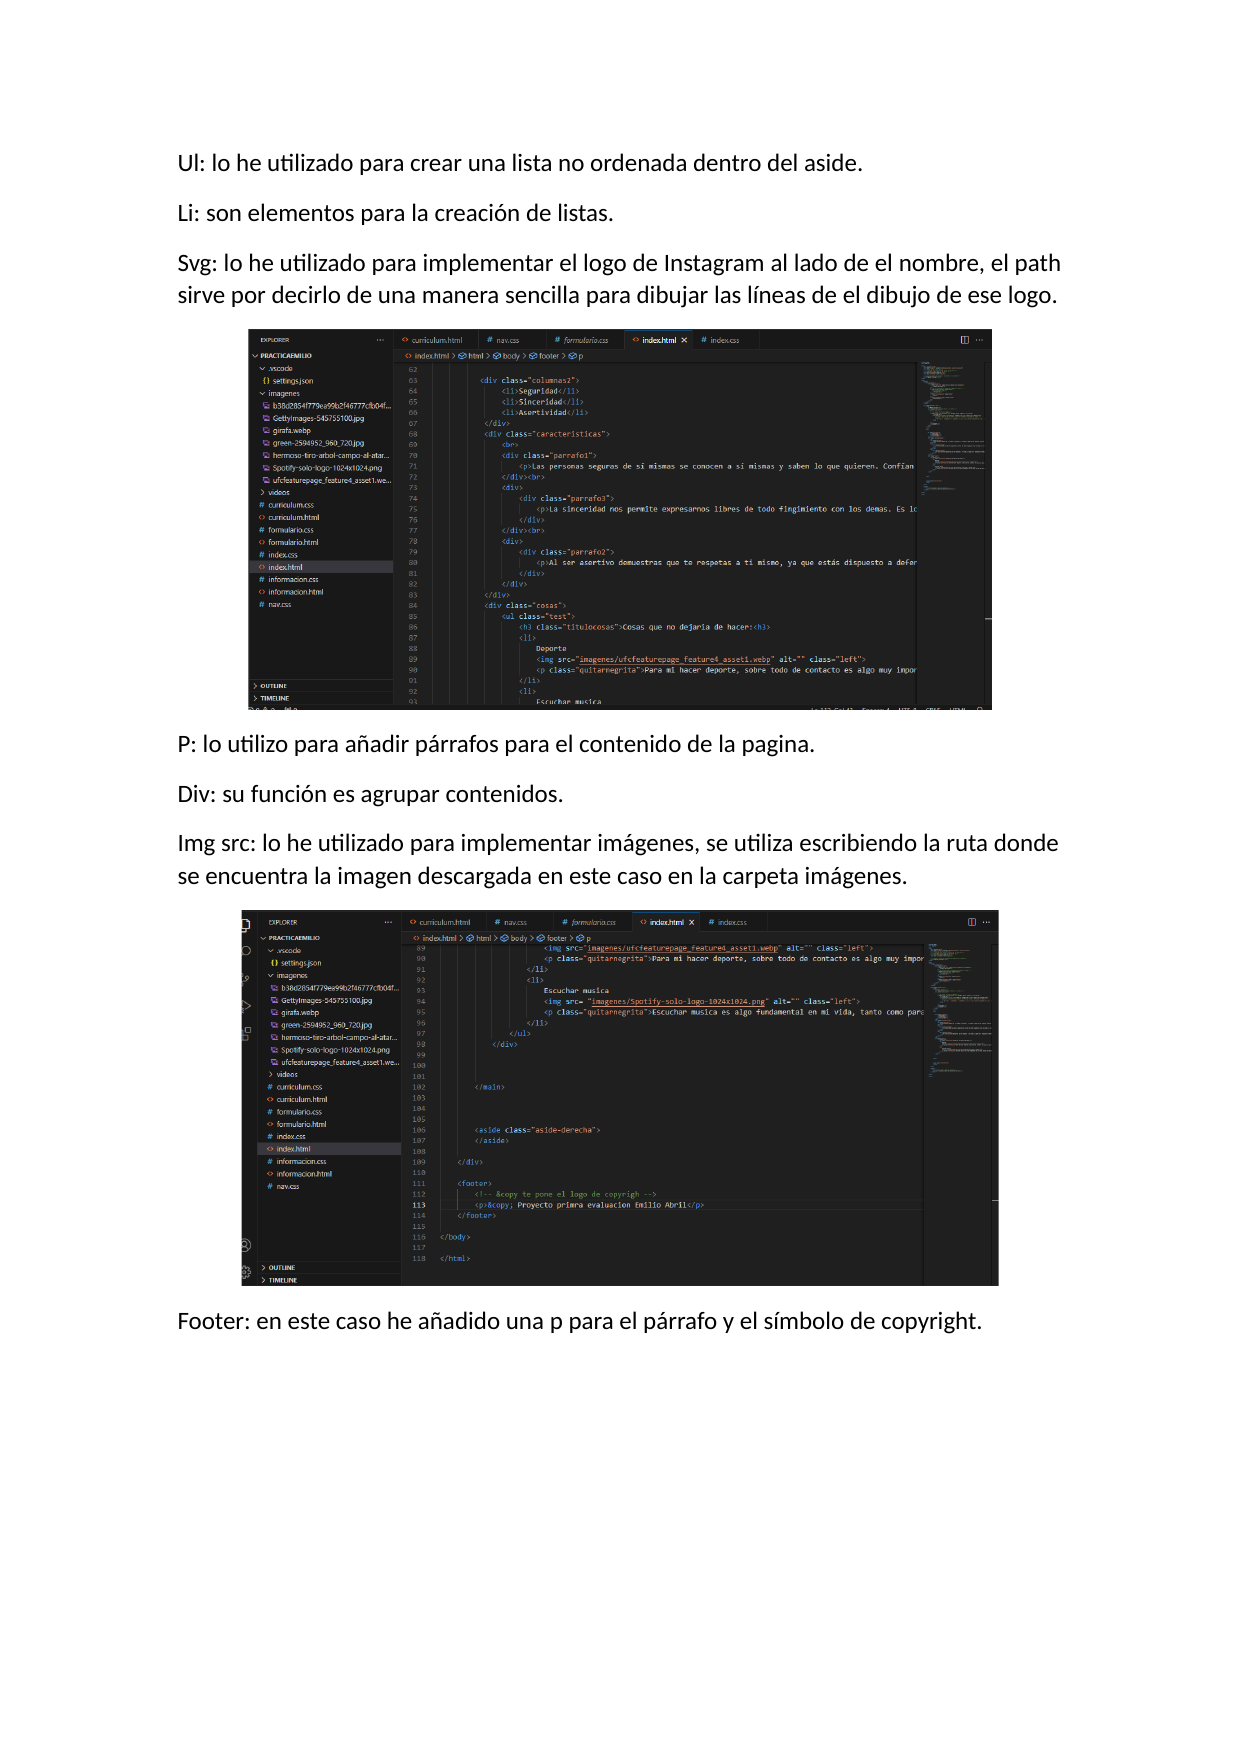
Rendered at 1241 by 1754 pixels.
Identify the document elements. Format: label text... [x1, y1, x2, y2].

text Svg: lo he utilizado para implementar el logo de Instagram al lado de el nombre, el path sirve por decirlo de una manera sencilla para dibujar las líneas de el dibujo de ese logo. [177, 247, 1063, 310]
text Li: son elementos para la creación de listas. [177, 197, 1063, 228]
text Img src: lo he utilizado para implementar imágenes, se utiliza escribiendo la ruta donde se encuentra la imagen descargada en este caso en la carpeta imágenes. [177, 827, 1063, 891]
picture [248, 329, 992, 710]
text Ul: lo he utilizado para crear una lista no ordenada dentro del aside. [177, 148, 1063, 178]
picture [241, 910, 999, 1286]
text Div: su función es agrupar contenidos. [177, 778, 1063, 808]
text P: lo utilizo para añadir párrafos para el contenido de la pagina. [177, 728, 1063, 759]
text Footer: en este caso he añadido una p para el párrafo y el símbolo de copyright. [177, 1305, 1063, 1335]
